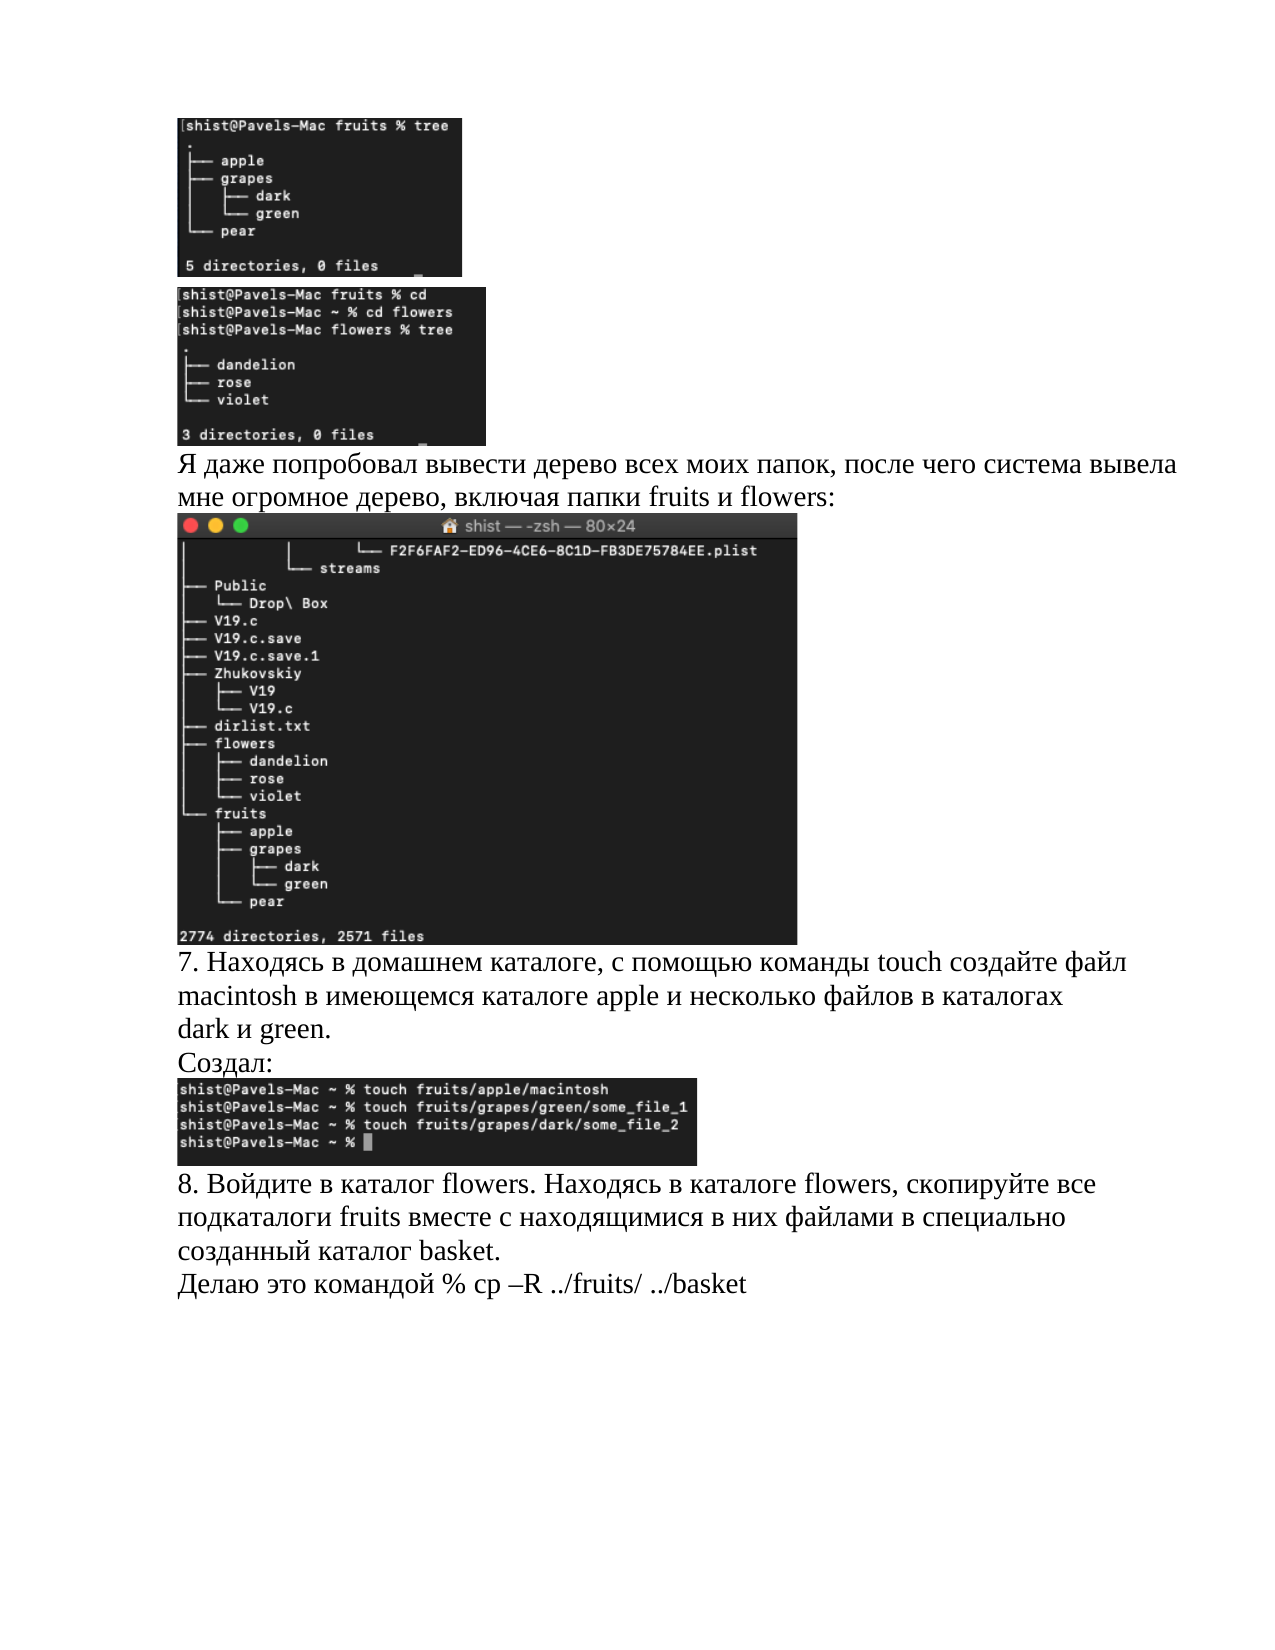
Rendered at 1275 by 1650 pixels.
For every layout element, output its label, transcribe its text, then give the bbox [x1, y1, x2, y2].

text macintosh в имеющемся каталоге apple и несколько файлов в каталогах [177, 978, 1186, 1011]
text dark и green. [177, 1011, 1186, 1045]
picture [177, 287, 486, 446]
text 8. Войдите в каталог flowers. Находясь в каталоге flowers, скопируйте все [177, 1166, 1186, 1199]
picture [177, 1078, 698, 1166]
text подкаталоги fruits вместе с находящимися в них файлами в специально [177, 1199, 1186, 1233]
picture [177, 118, 463, 277]
picture [177, 513, 798, 945]
text 7. Находясь в домашнем каталоге, с помощью команды touch создайте файл [177, 944, 1186, 978]
text Создал: [177, 1045, 1186, 1078]
text созданный каталог basket. [177, 1233, 1186, 1267]
text Делаю это командой % cp –R ../fruits/ ../basket [177, 1267, 1186, 1300]
text Я даже попробовал вывести дерево всех моих папок, после чего система вывела мне огромное дерево, включая папки fruits и flowers: [177, 287, 1186, 513]
